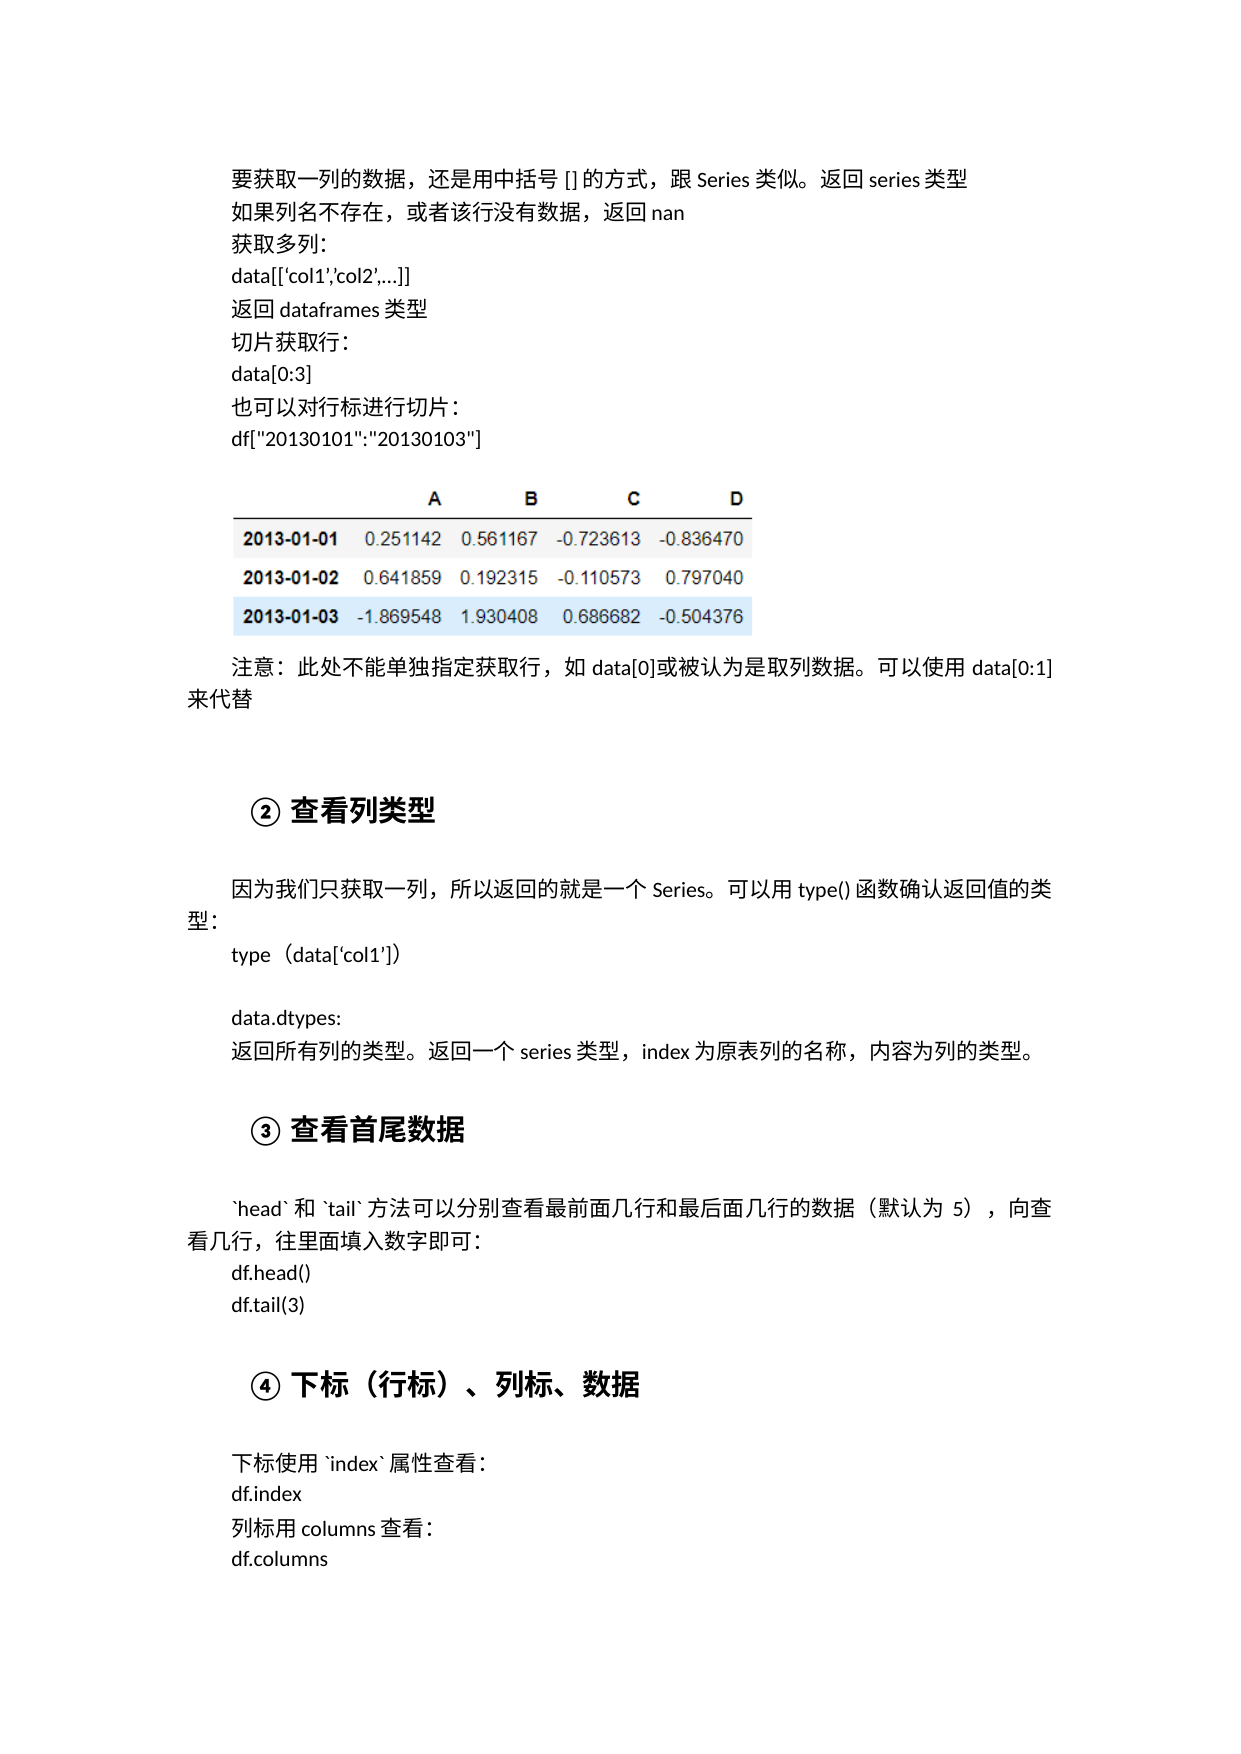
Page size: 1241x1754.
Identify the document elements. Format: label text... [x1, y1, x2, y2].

text 下标使用 `index` 属性查看： [187, 1445, 1053, 1478]
subtitle ③查看首尾数据 [187, 1096, 1053, 1161]
text type（data[‘col1’]） [187, 936, 1053, 969]
text 返回所有列的类型。返回一个series类型，index为原表列的名称，内容为列的类型。 [187, 1034, 1053, 1066]
text 获取多列： [187, 227, 1053, 259]
text 返回dataframes类型 [187, 292, 1053, 324]
text data[0:3] [187, 357, 1053, 389]
text 切片获取行： [187, 324, 1053, 357]
text df.head() [187, 1256, 1053, 1288]
text data.dtypes: [187, 1001, 1053, 1034]
text 注意：此处不能单独指定获取行，如data[0]或被认为是取列数据。可以使用data[0:1]来代替 [187, 649, 1053, 714]
text `head` 和 `tail` 方法可以分别查看最前面几行和最后面几行的数据（默认为 5），向查看几行，往里面填入数字即可： [187, 1191, 1053, 1256]
text df["20130101":"20130103"] [187, 422, 1053, 454]
text 列标用columns查看： [187, 1510, 1053, 1543]
text 也可以对行标进行切片： [187, 389, 1053, 422]
text data[[‘col1’,’col2’,…]] [187, 259, 1053, 292]
text 如果列名不存在，或者该行没有数据，返回nan [187, 194, 1053, 227]
picture [231, 454, 796, 642]
subtitle ④下标（行标）、列标、数据 [187, 1350, 1053, 1415]
text df.index [187, 1478, 1053, 1510]
text df.columns [187, 1543, 1053, 1575]
text 因为我们只获取一列，所以返回的就是一个 Series。可以用 type() 函数确认返回值的类型： [187, 871, 1053, 936]
text 要获取一列的数据，还是用中括号 [] 的方式，跟 Series 类似。返回series类型 [187, 162, 1053, 194]
subtitle ②查看列类型 [187, 776, 1053, 841]
text df.tail(3) [187, 1288, 1053, 1321]
